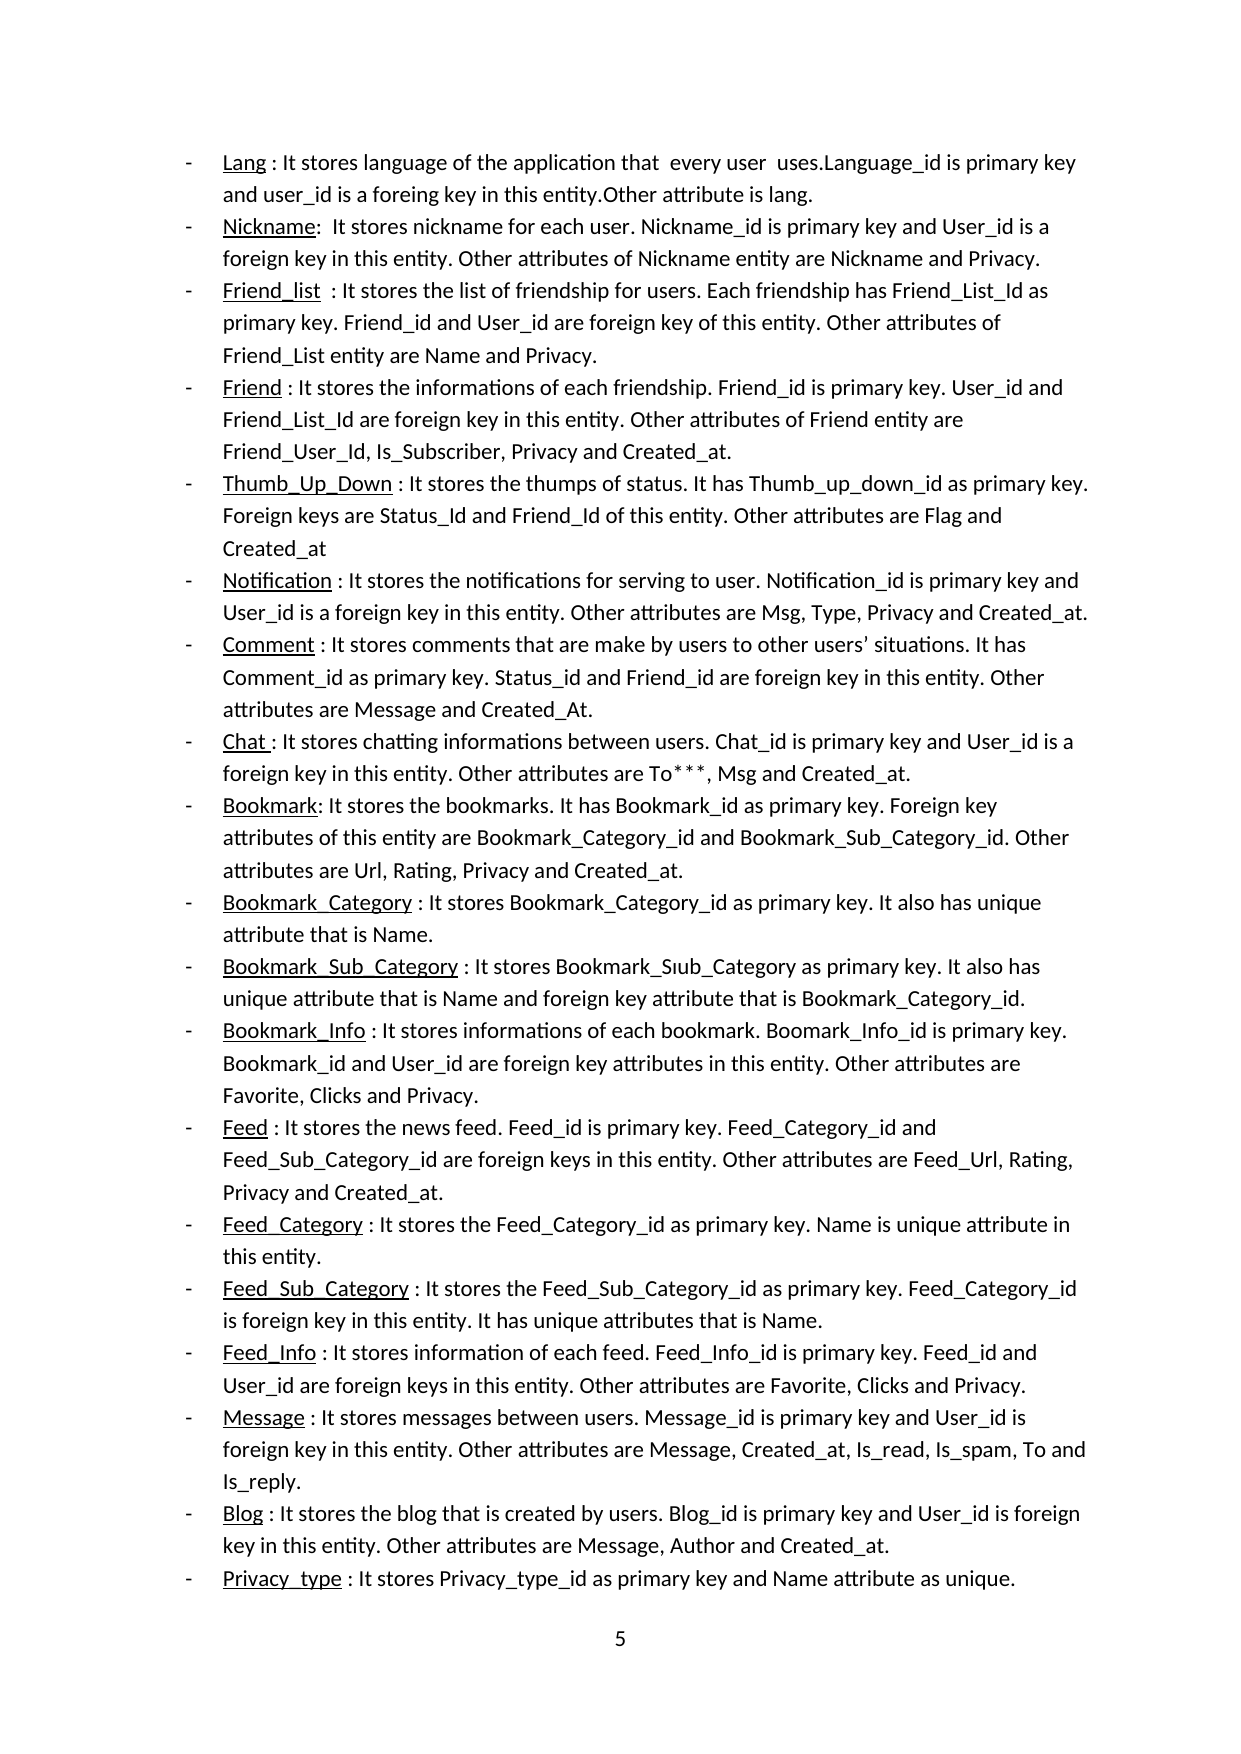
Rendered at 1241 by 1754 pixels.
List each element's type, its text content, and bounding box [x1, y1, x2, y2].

list Bookmark_Category : It stores Bookmark_Category_id as primary key. It also has unique attribute that is Name. [185, 888, 1093, 948]
list Thumb_Up_Down : It stores the thumps of status. It has Thumb_up_down_id as primary key. Foreign keys are Status_Id and Friend_Id of this entity. Other attributes are Flag and Created_at [185, 469, 1093, 562]
list Bookmark: It stores the bookmarks. It has Bookmark_id as primary key. Foreign key attributes of this entity are Bookmark_Category_id and Bookmark_Sub_Category_id. Other attributes are Url, Rating, Privacy and Created_at. [185, 791, 1093, 884]
list Bookmark_Sub_Category : It stores Bookmark_Sıub_Category as primary key. It also has unique attribute that is Name and foreign key attribute that is Bookmark_Category_id. [185, 952, 1093, 1012]
list Nickname: It stores nickname for each user. Nickname_id is primary key and User_id is a foreign key in this entity. Other attributes of Nickname entity are Nickname and Privacy. [185, 212, 1093, 272]
list Comment : It stores comments that are make by users to other users’ situations. It has Comment_id as primary key. Status_id and Friend_id are foreign key in this entity. Other attributes are Message and Created_At. [185, 630, 1093, 723]
list Friend_list : It stores the list of friendship for users. Each friendship has Friend_List_Id as primary key. Friend_id and User_id are foreign key of this entity. Other attributes of Friend_List entity are Name and Privacy. [185, 276, 1093, 369]
list Chat : It stores chatting informations between users. Chat_id is primary key and User_id is a foreign key in this entity. Other attributes are To***, Msg and Created_at. [185, 727, 1093, 787]
list Feed_Sub_Category : It stores the Feed_Sub_Category_id as primary key. Feed_Category_id is foreign key in this entity. It has unique attributes that is Name. [185, 1274, 1093, 1334]
list Feed : It stores the news feed. Feed_id is primary key. Feed_Category_id and Feed_Sub_Category_id are foreign keys in this entity. Other attributes are Feed_Url, Rating, Privacy and Created_at. [185, 1113, 1093, 1206]
list Lang : It stores language of the application that every user uses.Language_id is primary key and user_id is a foreing key in this entity.Other attribute is lang. [185, 148, 1093, 208]
list Feed_Info : It stores information of each feed. Feed_Info_id is primary key. Feed_id and User_id are foreign keys in this entity. Other attributes are Favorite, Clicks and Privacy. [185, 1338, 1093, 1399]
list Feed_Category : It stores the Feed_Category_id as primary key. Name is unique attribute in this entity. [185, 1210, 1093, 1270]
list Notification : It stores the notifications for serving to user. Notification_id is primary key and User_id is a foreign key in this entity. Other attributes are Msg, Type, Privacy and Created_at. [185, 566, 1093, 626]
list Message : It stores messages between users. Message_id is primary key and User_id is foreign key in this entity. Other attributes are Message, Created_at, Is_read, Is_spam, To and Is_reply. [185, 1403, 1093, 1495]
list Bookmark_Info : It stores informations of each bookmark. Boomark_Info_id is primary key. Bookmark_id and User_id are foreign key attributes in this entity. Other attributes are Favorite, Clicks and Privacy. [185, 1017, 1093, 1109]
list Privacy_type : It stores Privacy_type_id as primary key and Name attribute as unique. [185, 1564, 1093, 1592]
list Blog : It stores the blog that is created by users. Blog_id is primary key and User_id is foreign key in this entity. Other attributes are Message, Author and Created_at. [185, 1499, 1093, 1560]
list Friend : It stores the informations of each friendship. Friend_id is primary key. User_id and Friend_List_Id are foreign key in this entity. Other attributes of Friend entity are Friend_User_Id, Is_Subscriber, Privacy and Created_at. [185, 373, 1093, 465]
